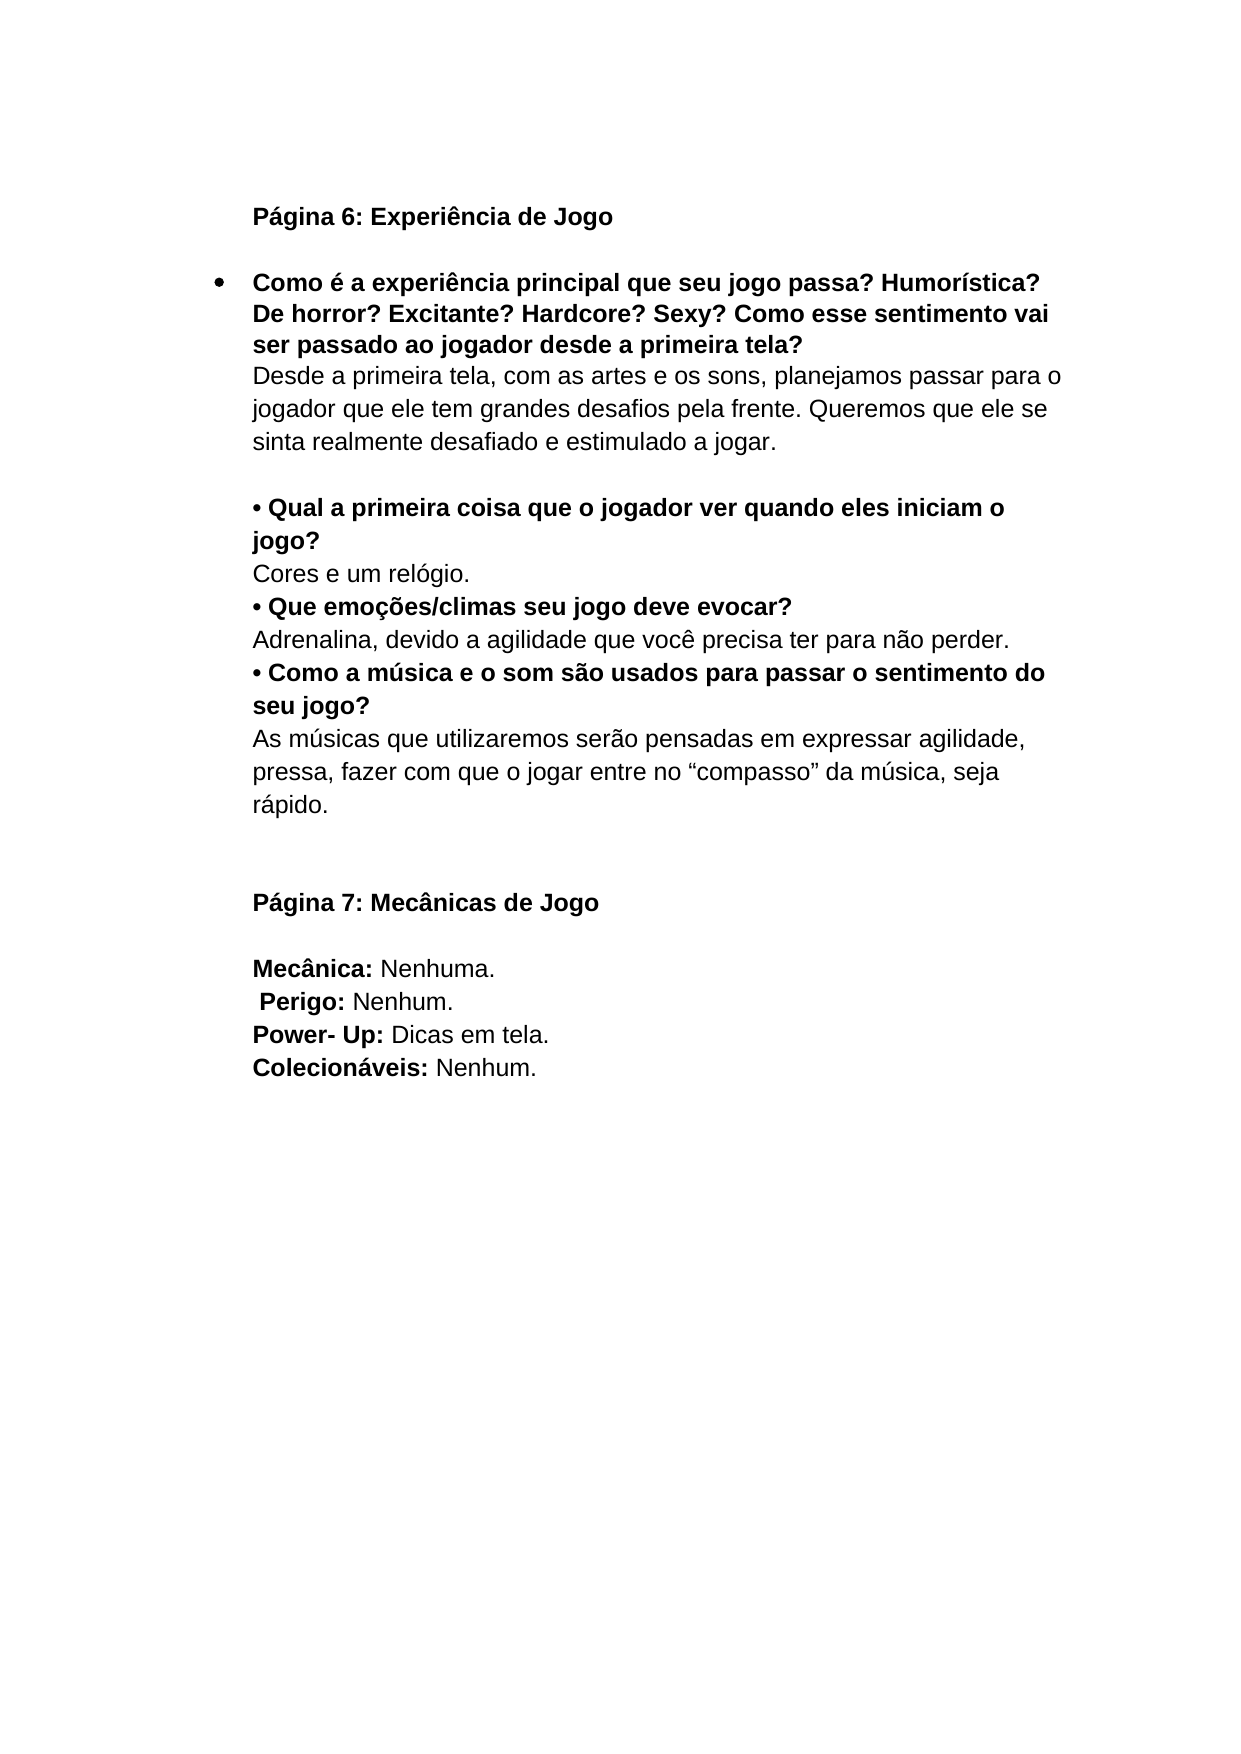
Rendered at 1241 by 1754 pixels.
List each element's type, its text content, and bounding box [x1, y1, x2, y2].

list Página 6: Experiência de Jogo [252, 201, 1063, 230]
list As músicas que utilizaremos serão pensadas em expressar agilidade, pressa, fazer com que o jogar entre no “compasso” da música, seja rápido. [252, 724, 1063, 819]
list • Como a música e o som são usados para passar o sentimento do seu jogo? [252, 658, 1063, 720]
list • Qual a primeira coisa que o jogador ver quando eles iniciam o jogo? [252, 493, 1063, 554]
list Página 7: Mecânicas de Jogo [252, 888, 1063, 917]
list Cores e um relógio. [252, 559, 1063, 588]
list Perigo: Nenhum. [252, 987, 1063, 1016]
list Desde a primeira tela, com as artes e os sons, planejamos passar para o jogador que ele tem grandes desafios pela frente. Queremos que ele se sinta realmente desafiado e estimulado a jogar. [252, 361, 1063, 456]
list Mecânica: Nenhuma. [252, 954, 1063, 983]
list Colecionáveis: Nenhum. [252, 1053, 1063, 1082]
list Como é a experiência principal que seu jogo passa? Humorística? De horror? Excitante? Hardcore? Sexy? Como esse sentimento vai ser passado ao jogador desde a primeira tela? [215, 267, 1063, 358]
list Power- Up: Dicas em tela. [252, 1020, 1063, 1049]
list • Que emoções/climas seu jogo deve evocar? [252, 592, 1063, 621]
list Adrenalina, devido a agilidade que você precisa ter para não perder. [252, 625, 1063, 654]
